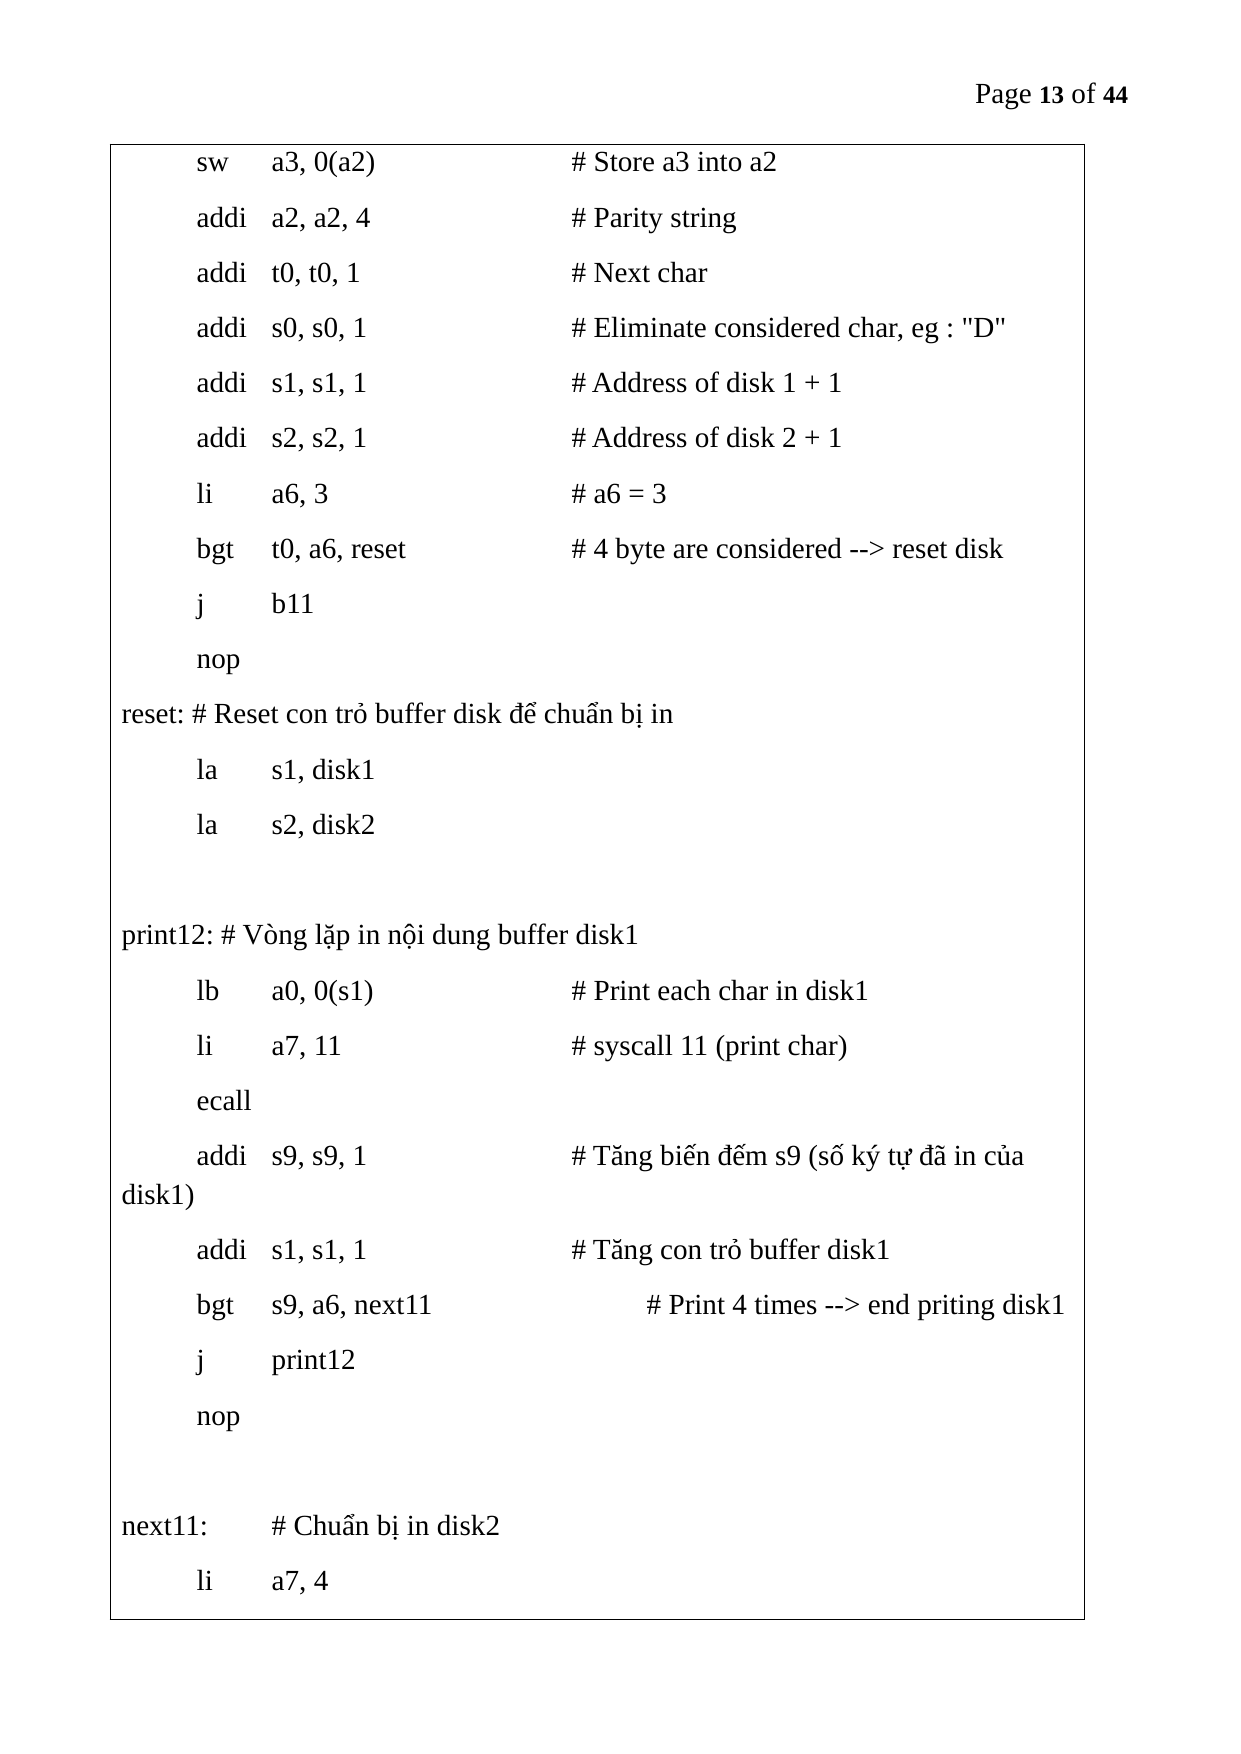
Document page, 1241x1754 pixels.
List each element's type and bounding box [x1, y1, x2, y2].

table_header [111, 145, 1084, 1618]
